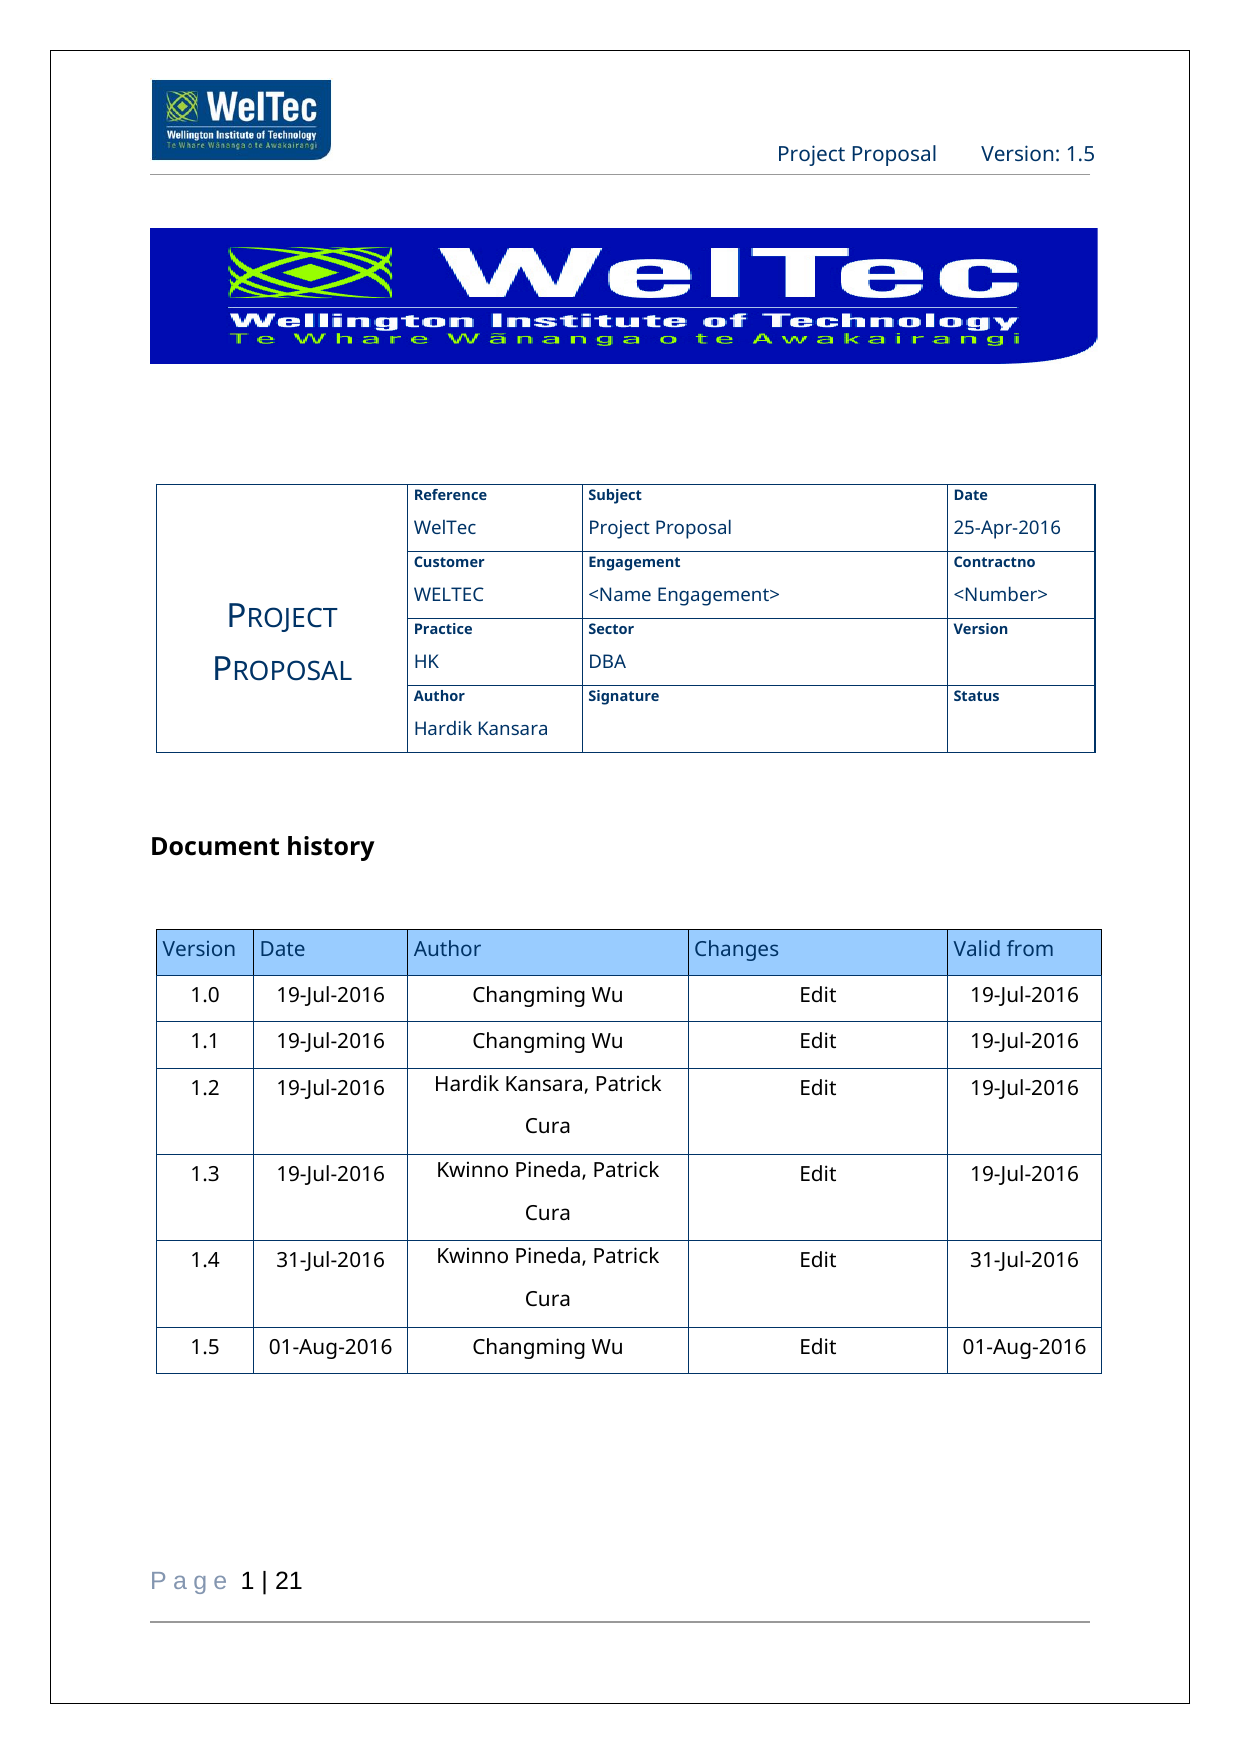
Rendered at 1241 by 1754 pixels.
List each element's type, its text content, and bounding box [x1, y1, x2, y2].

table_header Version [157, 930, 253, 975]
table_cell Edit [689, 1022, 947, 1068]
table_cell Status [948, 686, 1094, 752]
text Document history [150, 829, 1090, 863]
table_cell Hardik Kansara, Patrick Cura [408, 1069, 688, 1154]
table_cell 19-Jul-2016 [254, 1022, 407, 1068]
table_cell Changming Wu [408, 976, 688, 1021]
table_cell Changming Wu [408, 1022, 688, 1068]
table_header Changes [689, 930, 947, 975]
table_cell Signature [583, 686, 947, 752]
table_cell 19-Jul-2016 [254, 976, 407, 1021]
table_cell Kwinno Pineda, Patrick Cura [408, 1155, 688, 1240]
table_cell 1.2 [157, 1069, 253, 1154]
table_cell Edit [689, 976, 947, 1021]
table_cell Engagement <Name Engagement> [583, 552, 947, 618]
table_cell Contractno <Number> [948, 552, 1094, 618]
table_header Subject Project Proposal [583, 485, 947, 551]
table_header Date [254, 930, 407, 975]
table_header Project Proposal [157, 485, 407, 752]
table_cell Customer WELTEC [408, 552, 582, 618]
table_cell 19-Jul-2016 [948, 1022, 1101, 1068]
table_cell Practice HK [408, 619, 582, 685]
table_cell Sector DBA [583, 619, 947, 685]
table_header Reference WelTec [408, 485, 582, 551]
picture [150, 228, 1098, 364]
table_cell 19-Jul-2016 [254, 1155, 407, 1240]
table_cell 31-Jul-2016 [948, 1241, 1101, 1327]
table_cell 1.4 [157, 1241, 253, 1327]
table_cell 01-Aug-2016 [948, 1328, 1101, 1373]
table_header Date 25-Apr-2016 [948, 485, 1094, 551]
table_cell Changming Wu [408, 1328, 688, 1373]
table_cell 31-Jul-2016 [254, 1241, 407, 1327]
table_cell 1.3 [157, 1155, 253, 1240]
picture [150, 78, 334, 162]
table_cell Version [948, 619, 1094, 685]
table_cell 1.5 [157, 1328, 253, 1373]
table_cell Edit [689, 1328, 947, 1373]
table_cell 19-Jul-2016 [948, 976, 1101, 1021]
table_cell 1.0 [157, 976, 253, 1021]
table_cell Author Hardik Kansara [408, 686, 582, 752]
table_cell 01-Aug-2016 [254, 1328, 407, 1373]
table_header Valid from [948, 930, 1101, 975]
table_cell 19-Jul-2016 [254, 1069, 407, 1154]
table_cell 19-Jul-2016 [948, 1069, 1101, 1154]
table_header Author [408, 930, 688, 975]
table_cell Edit [689, 1155, 947, 1240]
table_cell Edit [689, 1241, 947, 1327]
table_cell Edit [689, 1069, 947, 1154]
table_cell 19-Jul-2016 [948, 1155, 1101, 1240]
table_cell 1.1 [157, 1022, 253, 1068]
table_cell Kwinno Pineda, Patrick Cura [408, 1241, 688, 1327]
